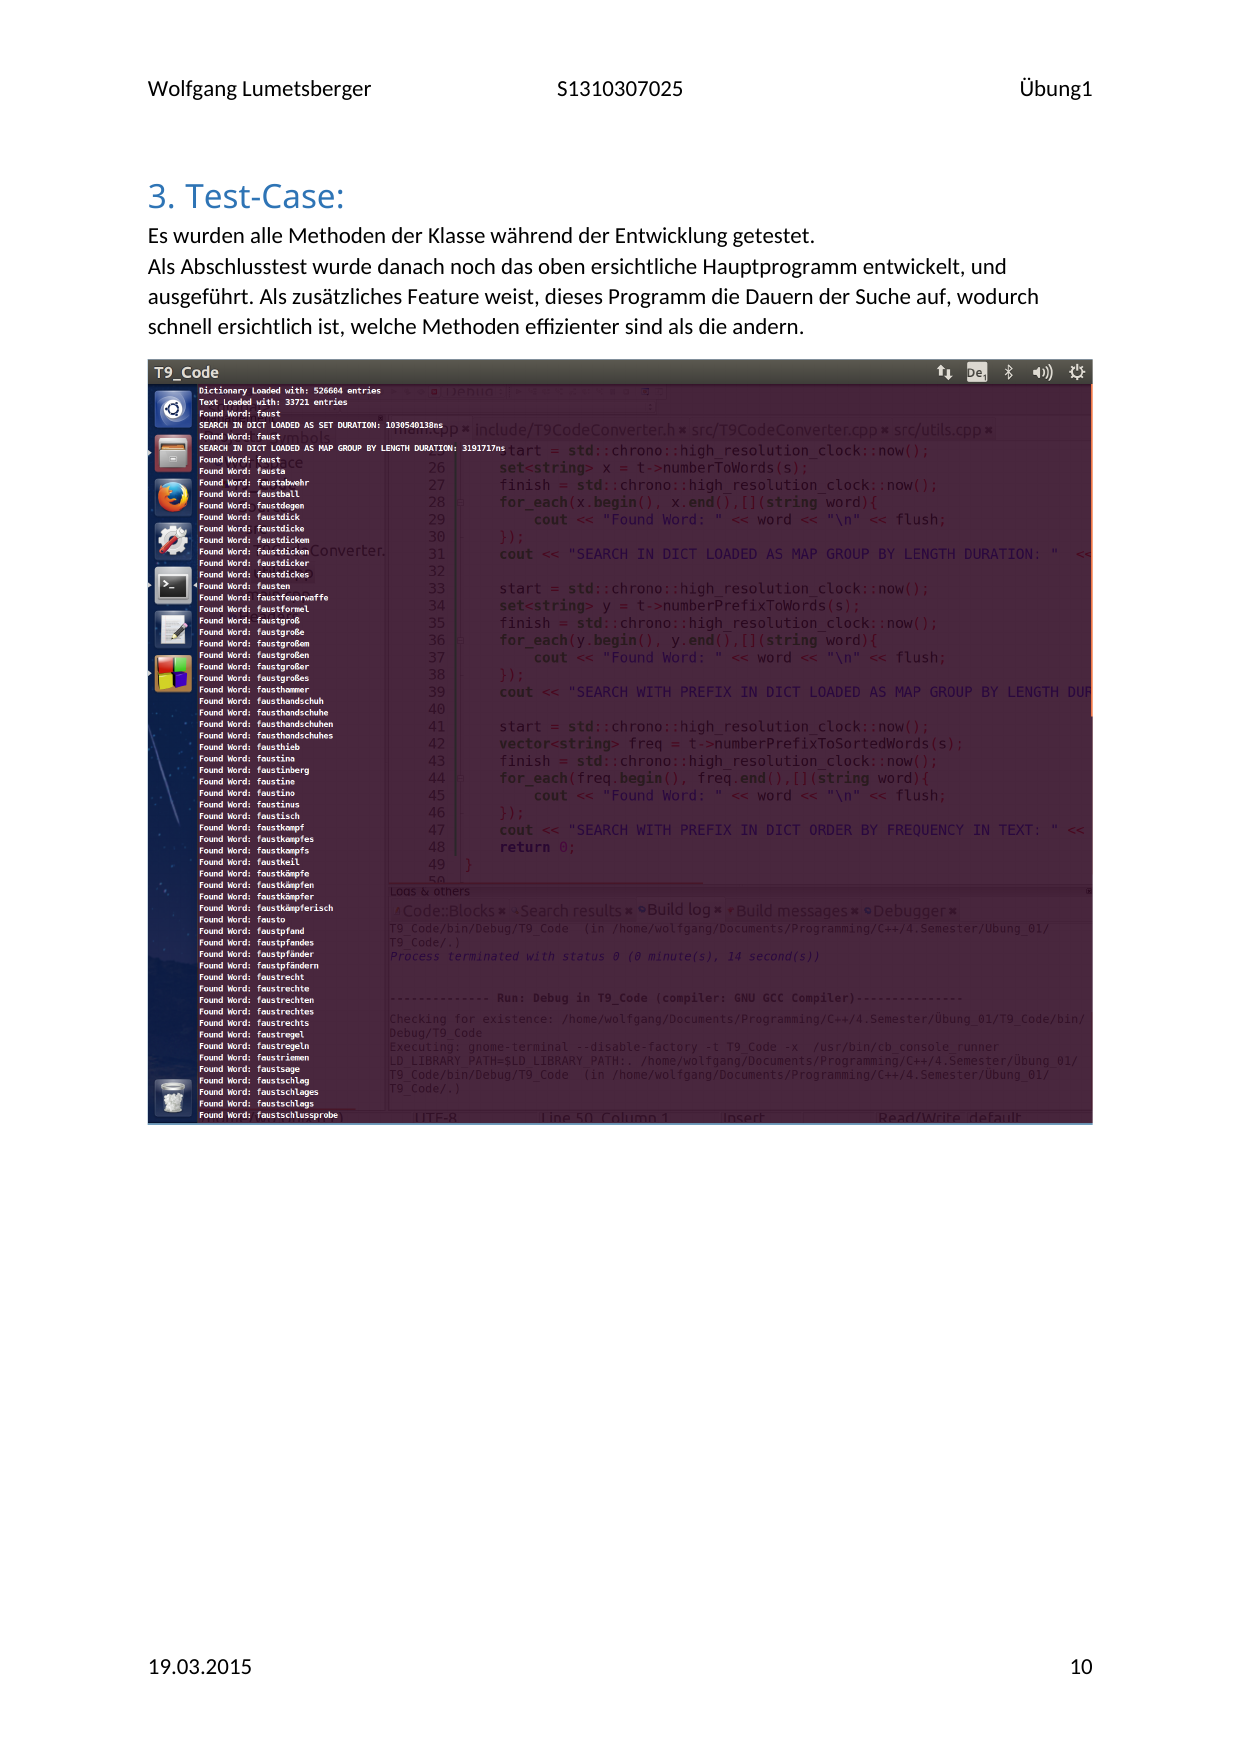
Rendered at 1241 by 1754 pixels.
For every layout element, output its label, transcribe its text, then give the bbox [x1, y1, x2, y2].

subtitle Test-Case: [148, 173, 1093, 218]
text Es wurden alle Methoden der Klasse während der Entwicklung getestet. Als Abschlusstest wurde danach noch das oben ersichtliche Hauptprogramm entwickelt, und ausgeführt. Als zusätzliches Feature weist, dieses Programm die Dauern der Suche auf, wodurch schnell ersichtlich ist, welche Methoden effizienter sind als die andern. [148, 222, 1093, 340]
picture [147, 359, 1093, 1125]
